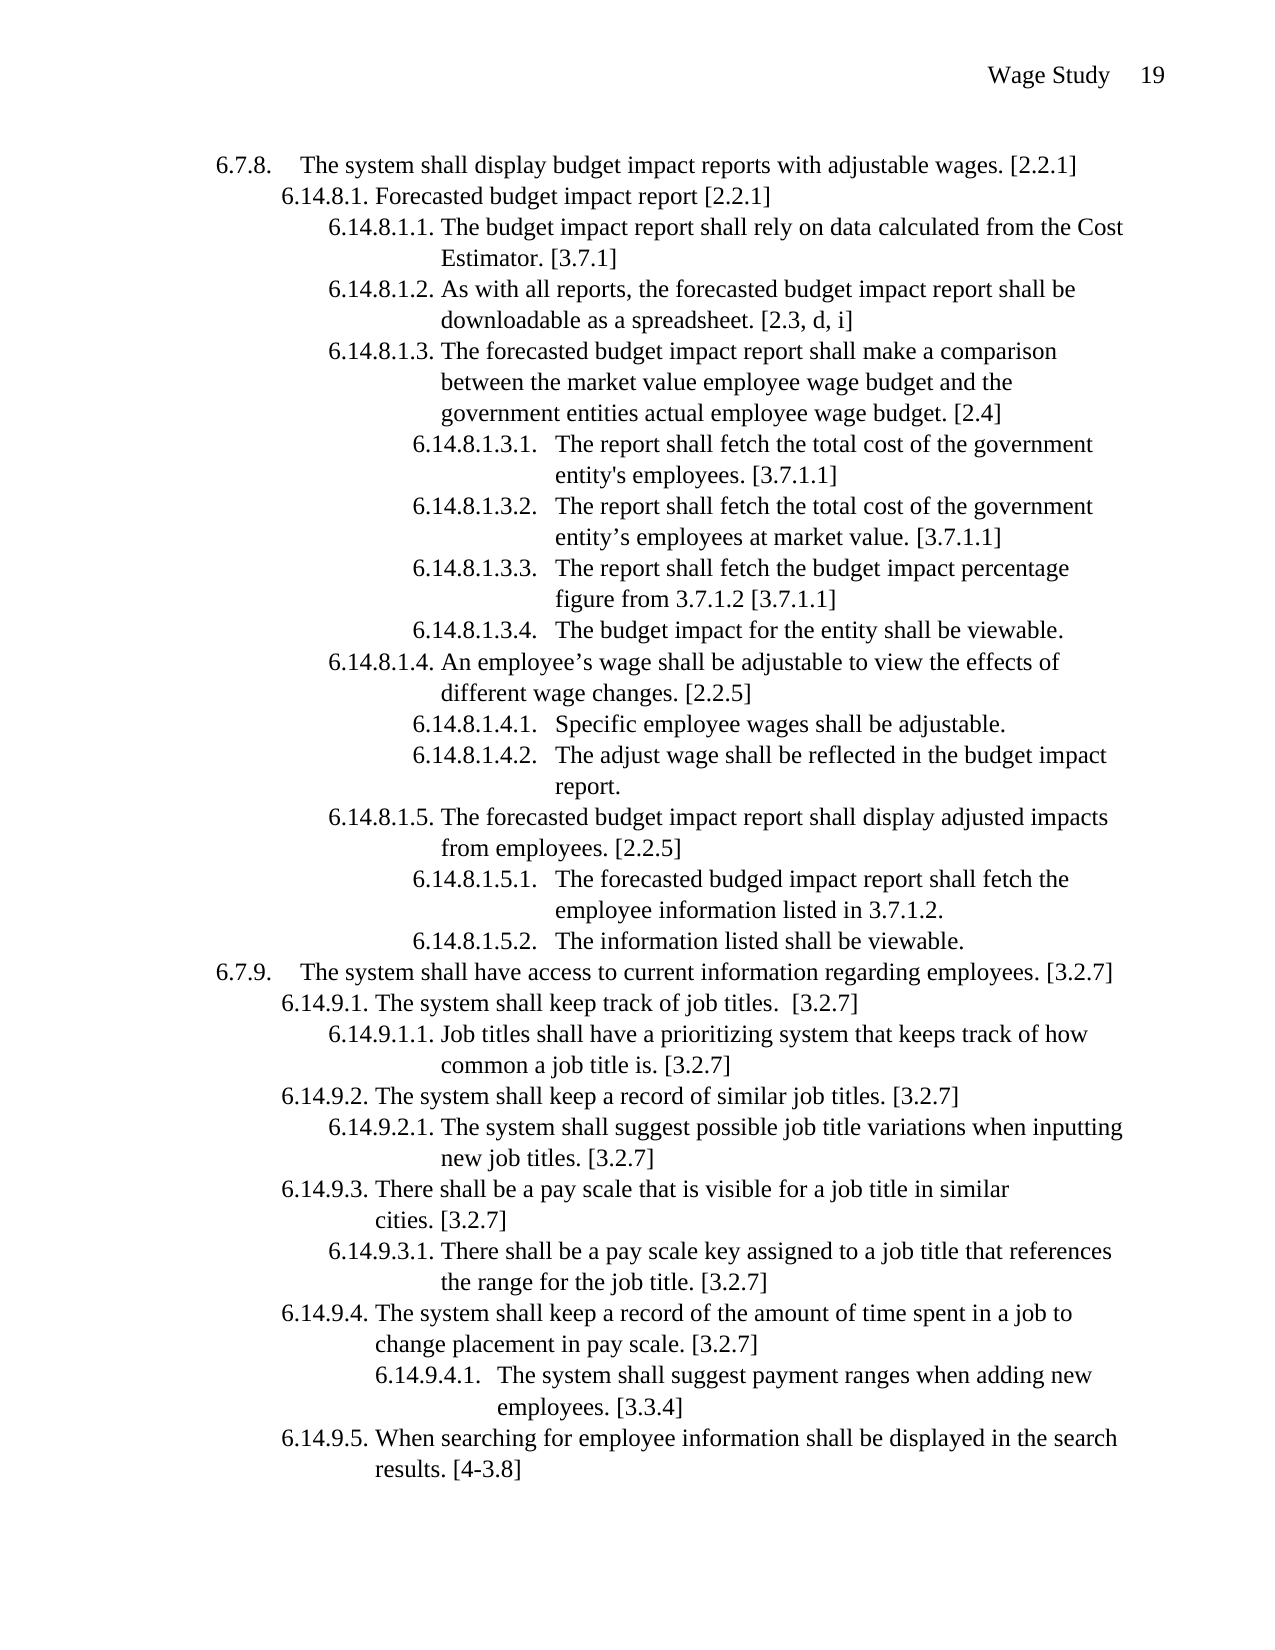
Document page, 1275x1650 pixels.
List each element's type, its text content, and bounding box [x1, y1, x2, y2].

list The system shall display budget impact reports with adjustable wages. [2.2.1] [216, 150, 1125, 179]
list The report shall fetch the budget impact percentage figure from 3.7.1.2 [3.7.1.1] [412, 553, 1125, 613]
list The forecasted budget impact report shall make a comparison between the market value employee wage budget and the government entities actual employee wage budget. [2.4] [328, 336, 1125, 427]
list The forecasted budget impact report shall display adjusted impacts from employees. [2.2.5] [328, 802, 1125, 862]
list Specific employee wages shall be adjustable. [412, 709, 1125, 737]
list The information listed shall be viewable. [412, 926, 1125, 955]
list The budget impact report shall rely on data calculated from the Cost Estimator. [3.7.1] [328, 212, 1125, 272]
list The report shall fetch the total cost of the government entity’s employees at market value. [3.7.1.1] [412, 491, 1125, 551]
list The report shall fetch the total cost of the government entity's employees. [3.7.1.1] [412, 429, 1125, 489]
list There shall be a pay scale that is visible for a job title in similar cities. [3.2.7] [281, 1174, 1125, 1234]
list The system shall suggest possible job title variations when inputting new job titles. [3.2.7] [328, 1112, 1125, 1172]
list The forecasted budged impact report shall fetch the employee information listed in 3.7.1.2. [412, 864, 1125, 924]
list Forecasted budget impact report [2.2.1] [281, 181, 1125, 210]
list An employee’s wage shall be adjustable to view the effects of different wage changes. [2.2.5] [328, 647, 1125, 706]
list The adjust wage shall be reflected in the budget impact report. [412, 740, 1125, 799]
list Job titles shall have a prioritizing system that keeps track of how common a job title is. [3.2.7] [328, 1019, 1125, 1079]
list The system shall suggest payment ranges when adding new employees. [3.3.4] [375, 1361, 1125, 1420]
list The system shall have access to current information regarding employees. [3.2.7] [216, 957, 1125, 986]
list There shall be a pay scale key assigned to a job title that references the range for the job title. [3.2.7] [328, 1236, 1125, 1296]
list The system shall keep track of job titles. [3.2.7] [281, 988, 1125, 1017]
list The budget impact for the entity shall be viewable. [412, 616, 1125, 644]
list The system shall keep a record of similar job titles. [3.2.7] [281, 1081, 1125, 1110]
list When searching for employee information shall be displayed in the search results. [4-3.8] [281, 1423, 1125, 1482]
list As with all reports, the forecasted budget impact report shall be downloadable as a spreadsheet. [2.3, d, i] [328, 274, 1125, 334]
list The system shall keep a record of the amount of time spent in a job to change placement in pay scale. [3.2.7] [281, 1298, 1125, 1358]
